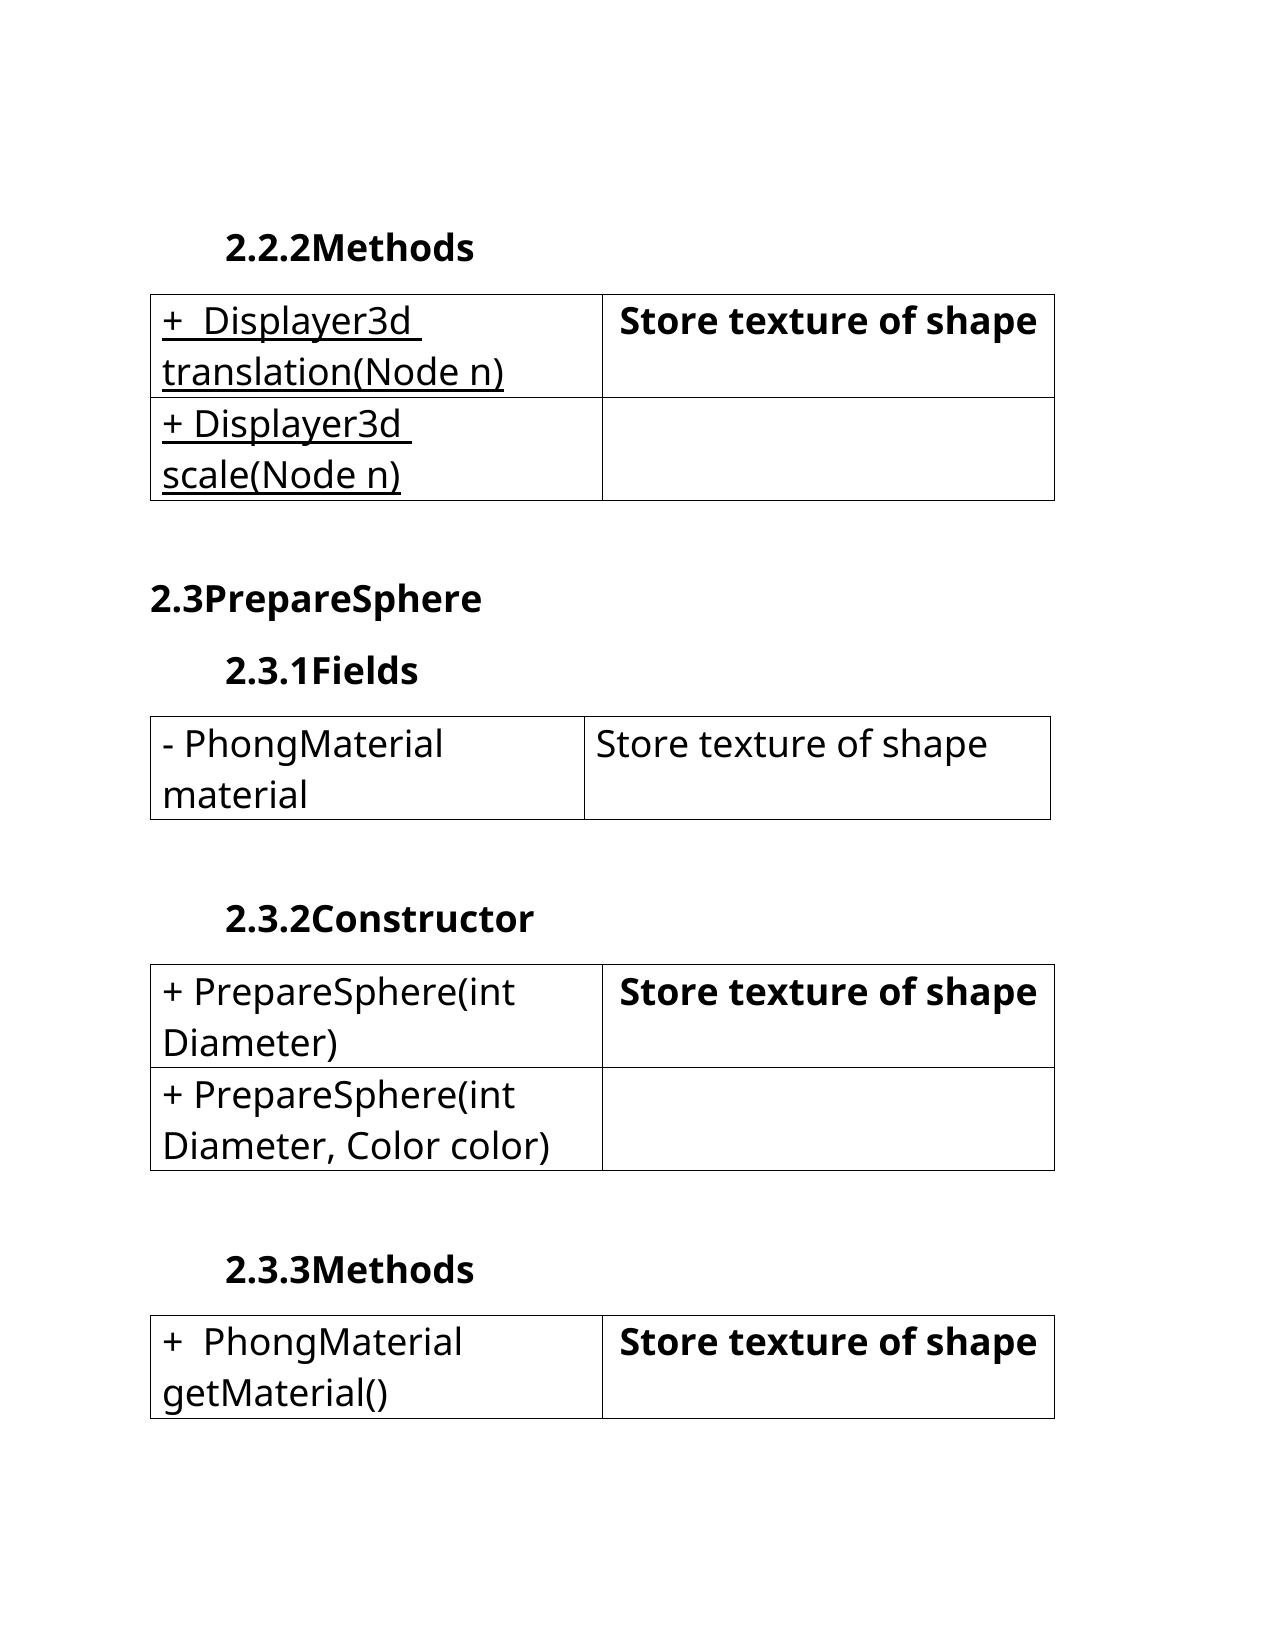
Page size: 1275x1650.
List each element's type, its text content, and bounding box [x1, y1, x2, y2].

table_header + PhongMaterial getMaterial() [151, 1316, 602, 1418]
table_cell [603, 1068, 1054, 1170]
table_header Store texture of shape [603, 295, 1054, 397]
text 2.3.3Methods [150, 1243, 1125, 1294]
table_header + Displayer3d translation(Node n) [151, 295, 602, 397]
text 2.3PrepareSphere [150, 573, 1125, 624]
table_cell + Displayer3d scale(Node n) [151, 398, 602, 500]
table_cell [603, 398, 1054, 500]
table_cell + PrepareSphere(int Diameter, Color color) [151, 1068, 602, 1170]
text 2.2.2Methods [150, 222, 1125, 273]
table_header Store texture of shape [585, 717, 1050, 819]
table_header - PhongMaterial material [151, 717, 584, 819]
table_header Store texture of shape [603, 965, 1054, 1067]
table_header + PrepareSphere(int Diameter) [151, 965, 602, 1067]
text 2.3.1Fields [150, 644, 1125, 695]
text 2.3.2Constructor [150, 892, 1125, 943]
table_header Store texture of shape [603, 1316, 1054, 1418]
